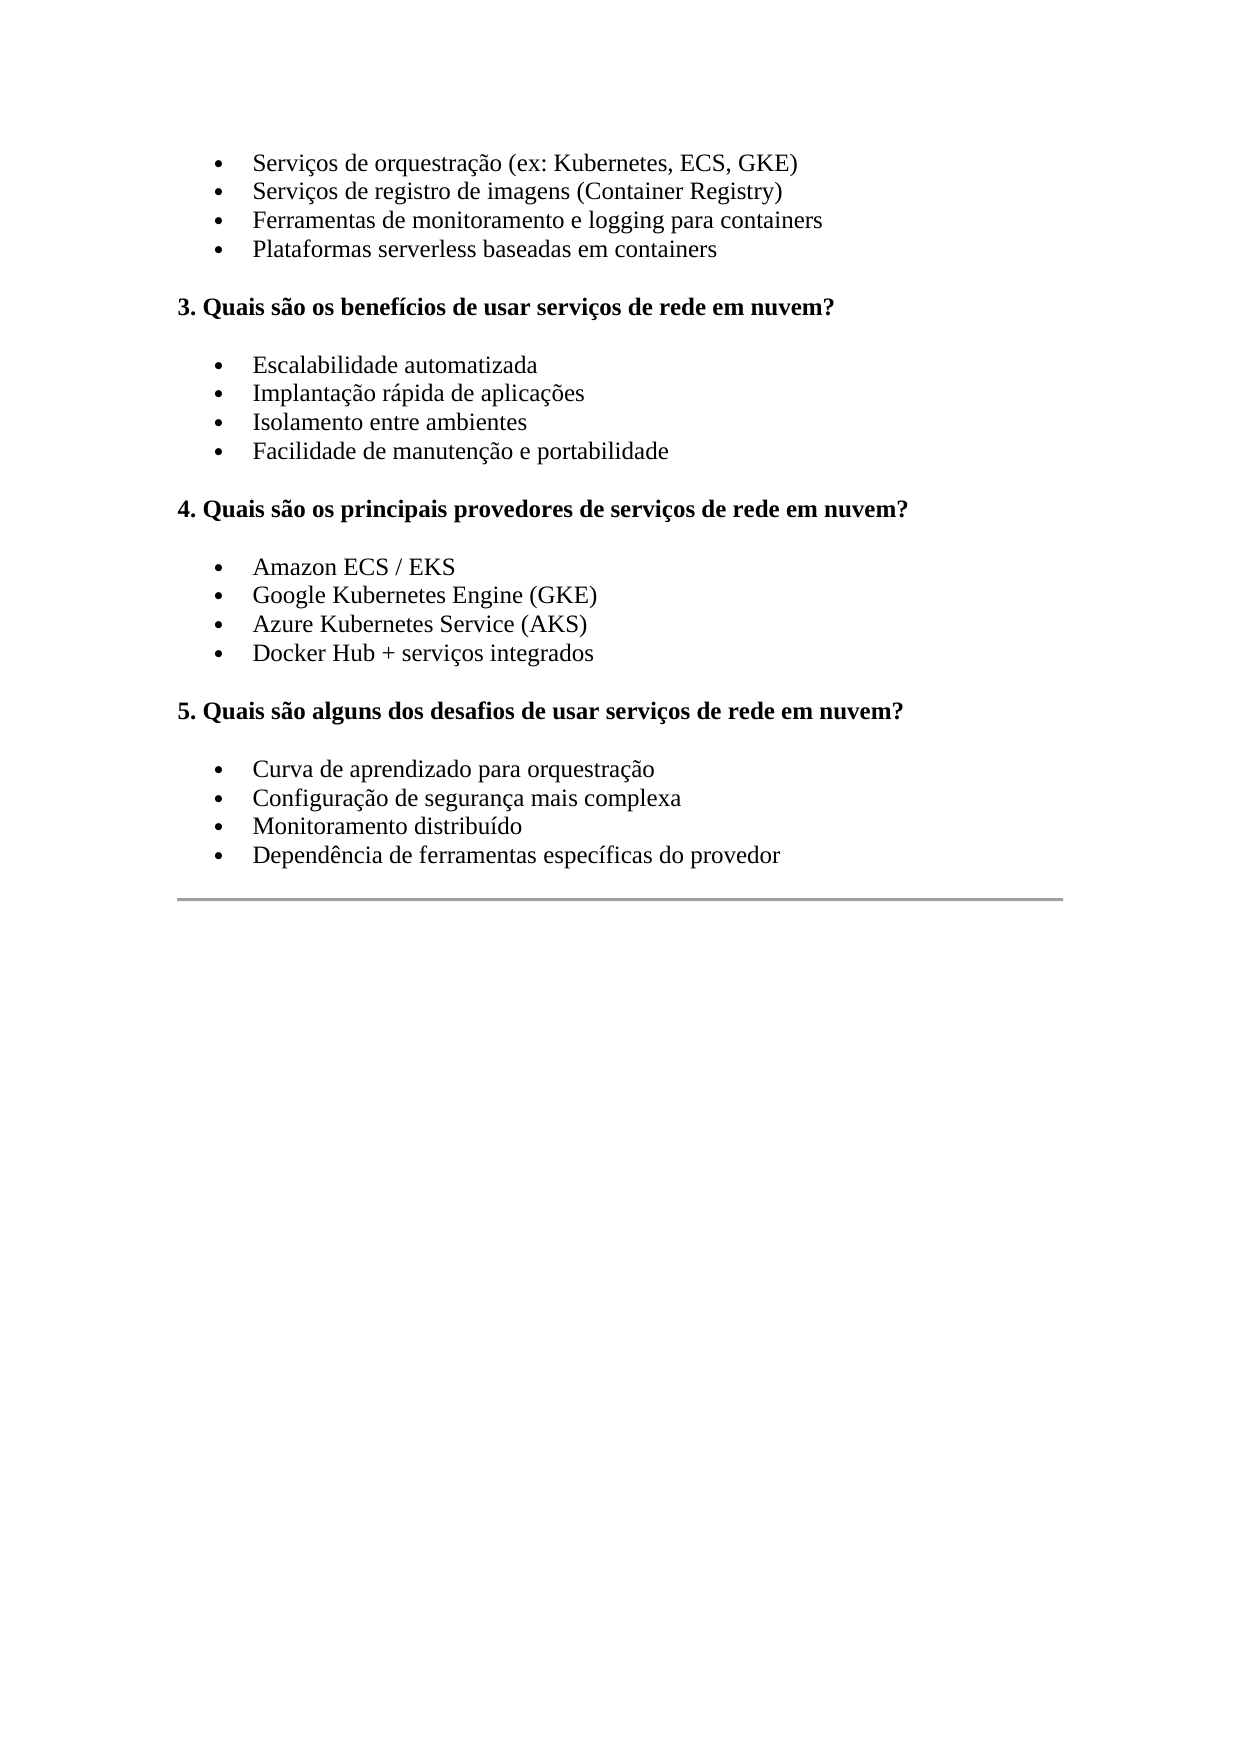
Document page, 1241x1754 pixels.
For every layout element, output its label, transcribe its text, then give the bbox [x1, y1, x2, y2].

list Implantação rápida de aplicações [215, 378, 1063, 407]
list Docker Hub + serviços integrados [215, 638, 1063, 667]
list Serviços de orquestração (ex: Kubernetes, ECS, GKE) [215, 148, 1063, 176]
list Serviços de registro de imagens (Container Registry) [215, 176, 1063, 205]
list Ferramentas de monitoramento e logging para containers [215, 205, 1063, 234]
text 4. Quais são os principais provedores de serviços de rede em nuvem? [177, 494, 1063, 523]
text 3. Quais são os benefícios de usar serviços de rede em nuvem? [177, 292, 1063, 321]
list Curva de aprendizado para orquestração [215, 754, 1063, 783]
list Facilidade de manutenção e portabilidade [215, 436, 1063, 465]
list Monitoramento distribuído [215, 811, 1063, 840]
list Configuração de segurança mais complexa [215, 783, 1063, 811]
list Azure Kubernetes Service (AKS) [215, 609, 1063, 638]
list Isolamento entre ambientes [215, 407, 1063, 436]
text 5. Quais são alguns dos desafios de usar serviços de rede em nuvem? [177, 696, 1063, 725]
list Plataformas serverless baseadas em containers [215, 234, 1063, 263]
list Google Kubernetes Engine (GKE) [215, 581, 1063, 609]
list Escalabilidade automatizada [215, 350, 1063, 378]
list Amazon ECS / EKS [215, 552, 1063, 581]
list Dependência de ferramentas específicas do provedor [215, 840, 1063, 869]
